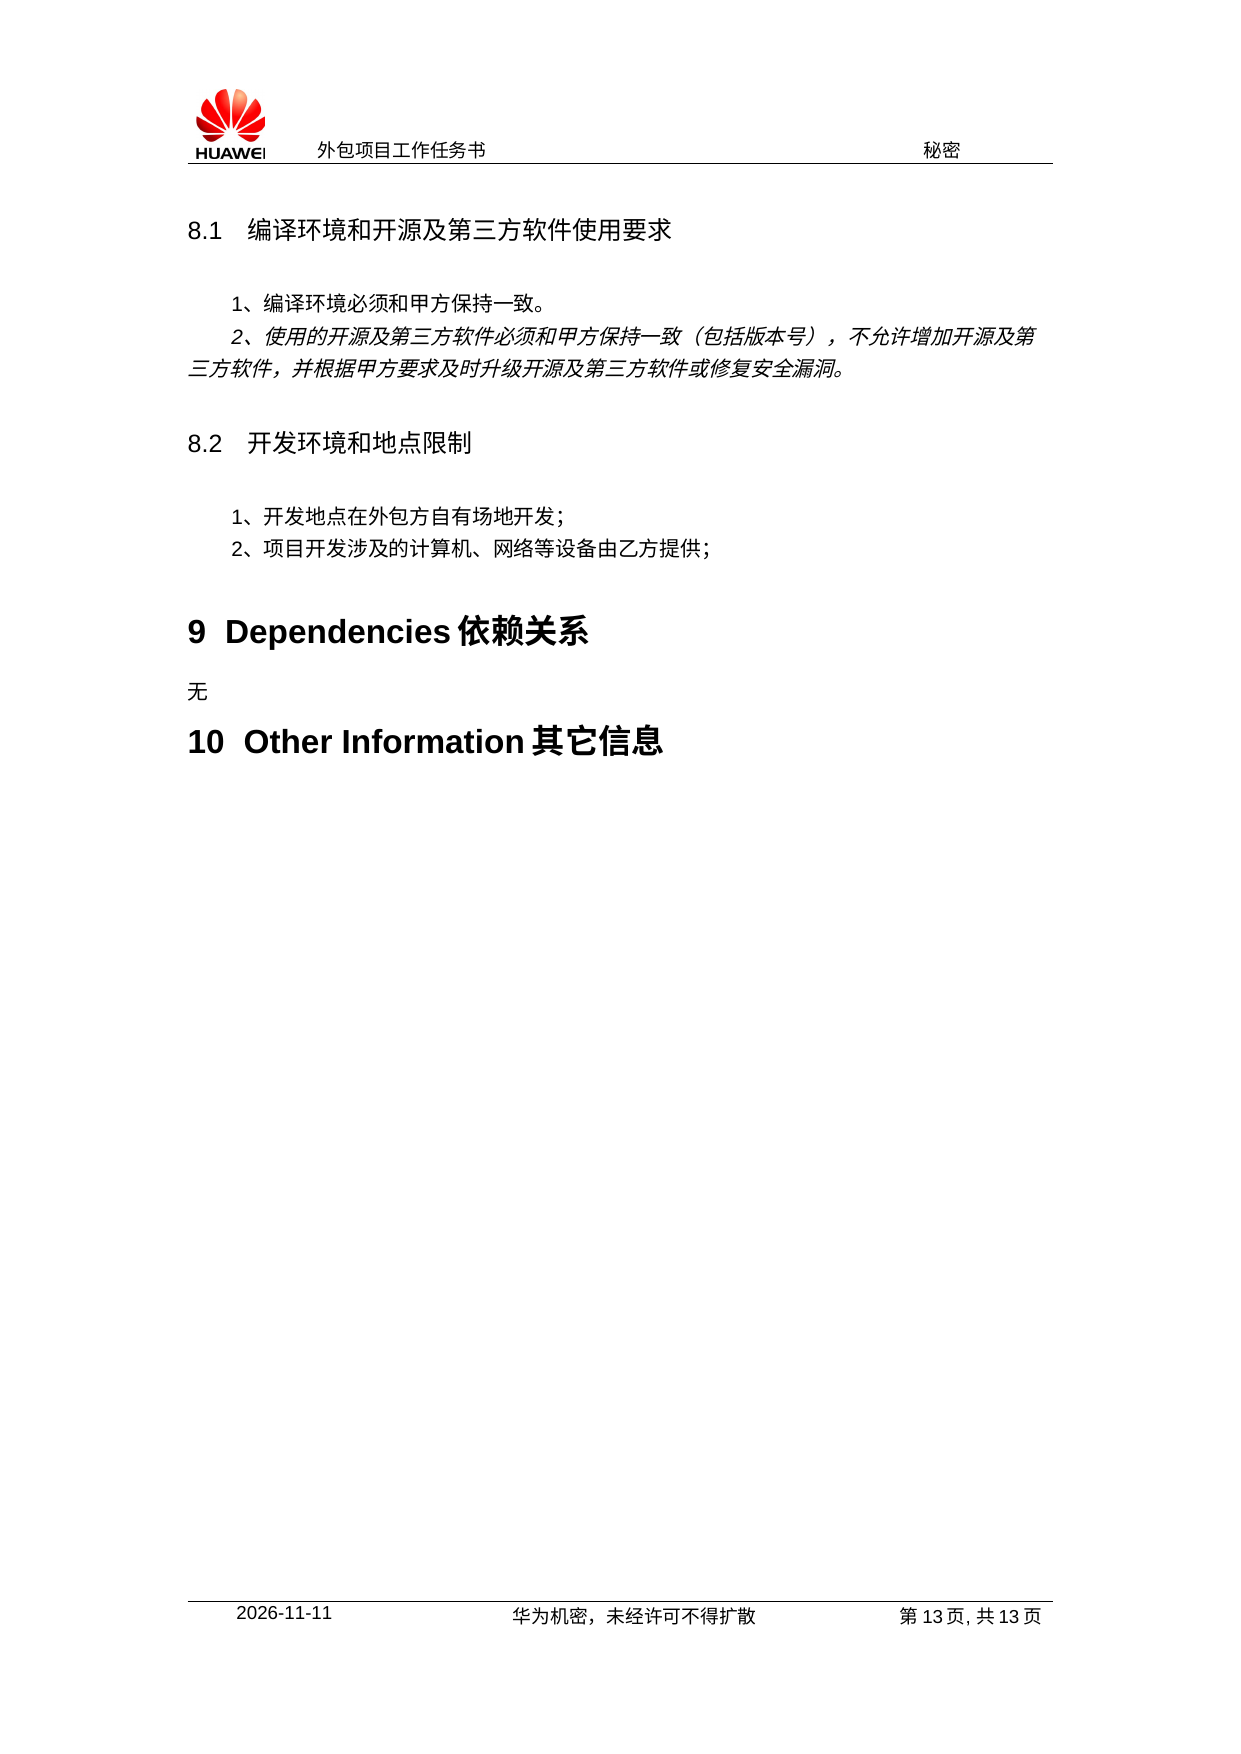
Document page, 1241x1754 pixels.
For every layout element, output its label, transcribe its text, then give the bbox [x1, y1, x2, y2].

picture [196, 89, 265, 159]
text 1、开发地点在外包方自有场地开发； [187, 499, 1053, 531]
text 无 [187, 674, 1053, 706]
subtitle Other Information其它信息 [187, 706, 1053, 771]
subtitle 开发环境和地点限制 [187, 409, 1053, 474]
text 1、编译环境必须和甲方保持一致。 [187, 286, 1053, 319]
subtitle 编译环境和开源及第三方软件使用要求 [187, 196, 1053, 261]
text 2、项目开发涉及的计算机、网络等设备由乙方提供； [187, 531, 1053, 564]
text 2、使用的开源及第三方软件必须和甲方保持一致（包括版本号），不允许增加开源及第三方软件，并根据甲方要求及时升级开源及第三方软件或修复安全漏洞。 [187, 319, 1053, 384]
subtitle Dependencies依赖关系 [187, 596, 1053, 661]
